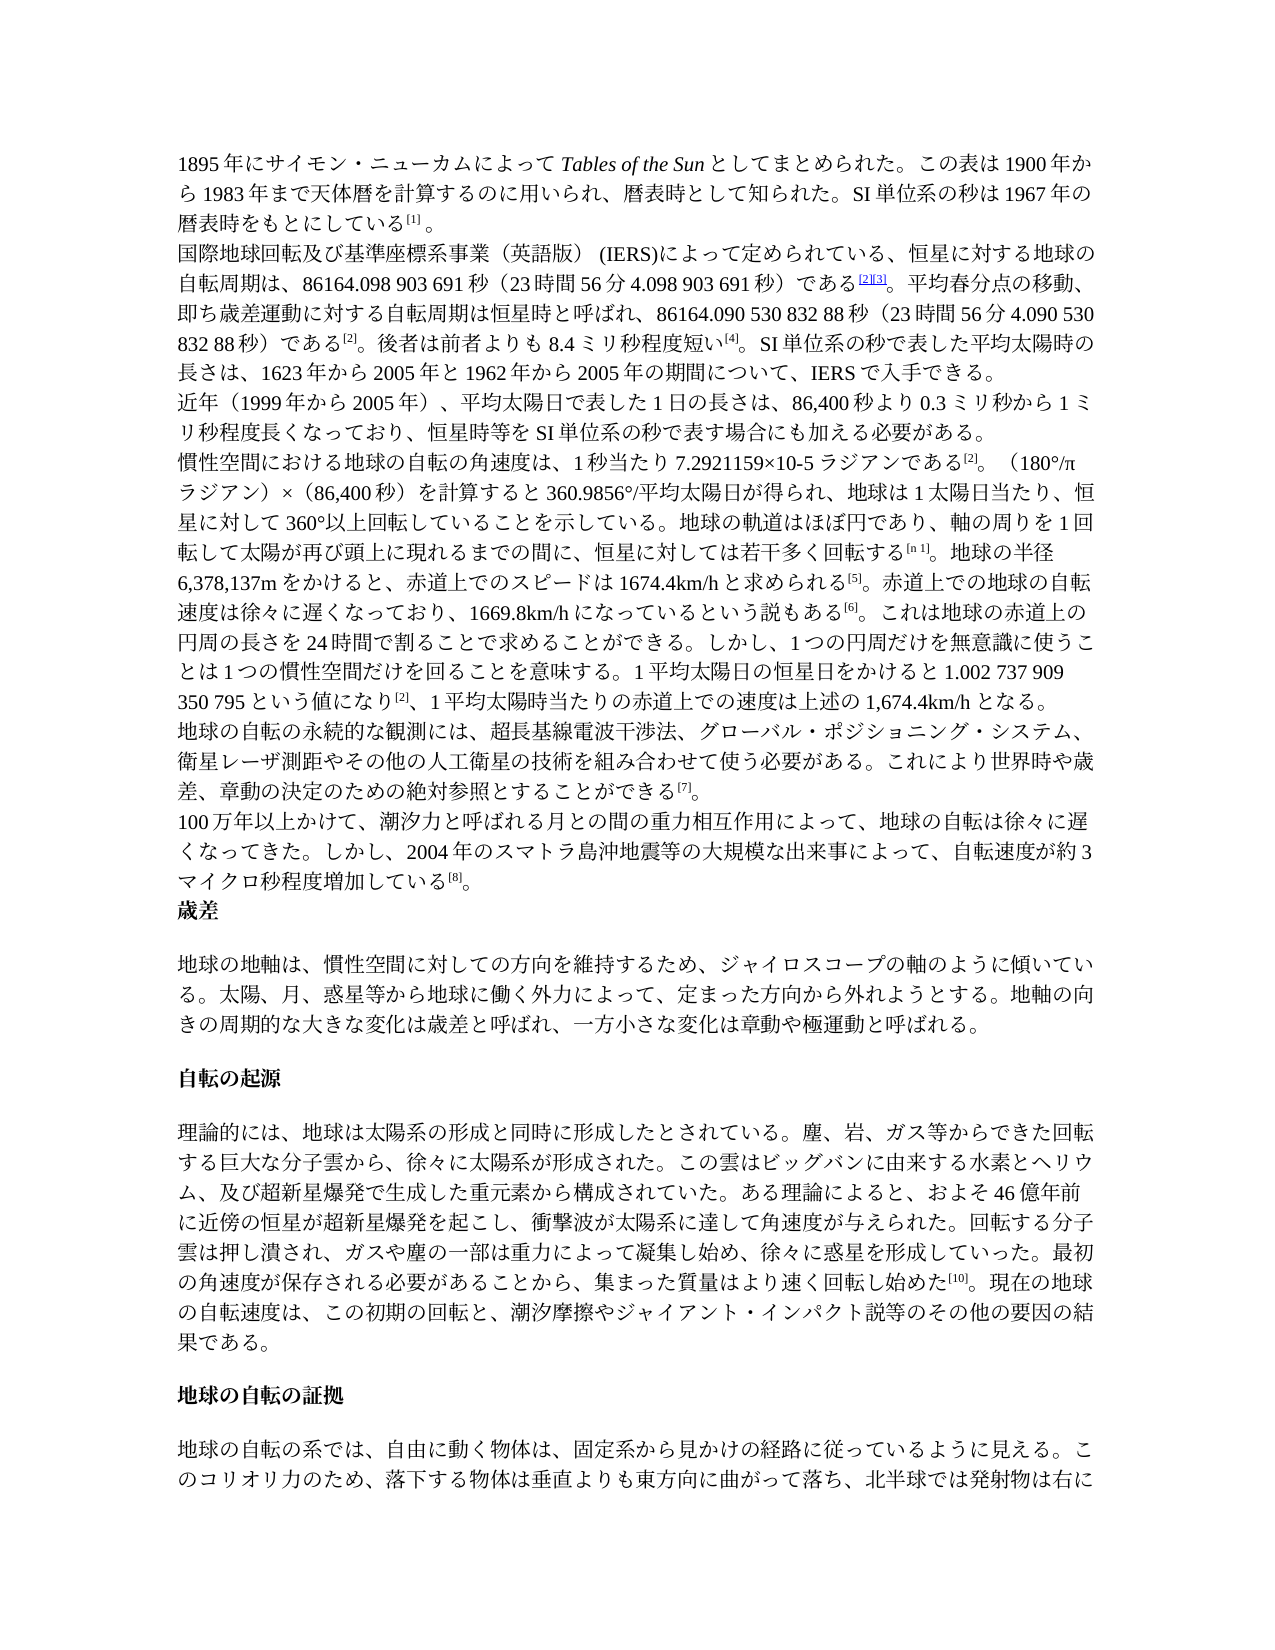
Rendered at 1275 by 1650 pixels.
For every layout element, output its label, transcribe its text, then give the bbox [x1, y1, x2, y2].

text 自転の起源 [177, 1063, 1098, 1093]
text 歳差 [177, 895, 1098, 925]
text 慣性空間における地球の自転の角速度は、1秒当たり7.2921159×10-5ラジアンである[2]。（180°/πラジアン）×（86,400秒）を計算すると360.9856°/平均太陽日が得られ、地球は1太陽日当たり、恒星に対して360°以上回転していることを示している。地球の軌道はほぼ円であり、軸の周りを1回転して太陽が再び頭上に現れるまでの間に、恒星に対しては若干多く回転する[n 1]。地球の半径6,378,137mをかけると、赤道上でのスピードは1674.4km/hと求められる[5]。赤道上での地球の自転速度は徐々に遅くなっており、1669.8km/hになっているという説もある[6]。これは地球の赤道上の円周の長さを24時間で割ることで求めることができる。しかし、1つの円周だけを無意識に使うことは1つの慣性空間だけを回ることを意味する。1平均太陽日の恒星日をかけると1.002 737 909 350 795という値になり[2]、1平均太陽時当たりの赤道上での速度は上述の1,674.4km/hとなる。 [177, 447, 1098, 716]
text 100万年以上かけて、潮汐力と呼ばれる月との間の重力相互作用によって、地球の自転は徐々に遅くなってきた。しかし、2004年のスマトラ島沖地震等の大規模な出来事によって、自転速度が約3マイクロ秒程度増加している[8]。 [177, 805, 1098, 895]
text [177, 148, 1098, 237]
text 国際地球回転及び基準座標系事業（英語版） (IERS)によって定められている、恒星に対する地球の自転周期は、86164.098 903 691秒（23時間56分4.098 903 691秒）である[2][3]。平均春分点の移動、即ち歳差運動に対する自転周期は恒星時と呼ばれ、86164.090 530 832 88秒（23時間56分4.090 530 832 88秒）である[2]。後者は前者よりも8.4ミリ秒程度短い[4]。SI単位系の秒で表した平均太陽時の長さは、1623年から2005年と1962年から2005年の期間について、IERSで入手できる。 [177, 237, 1098, 387]
text 地球の自転の証拠 [177, 1380, 1098, 1410]
text 理論的には、地球は太陽系の形成と同時に形成したとされている。塵、岩、ガス等からできた回転する巨大な分子雲から、徐々に太陽系が形成された。この雲はビッグバンに由来する水素とヘリウム、及び超新星爆発で生成した重元素から構成されていた。ある理論によると、およそ46億年前に近傍の恒星が超新星爆発を起こし、衝撃波が太陽系に達して角速度が与えられた。回転する分子雲は押し潰され、ガスや塵の一部は重力によって凝集し始め、徐々に惑星を形成していった。最初の角速度が保存される必要があることから、集まった質量はより速く回転し始めた[10]。現在の地球の自転速度は、この初期の回転と、潮汐摩擦やジャイアント・インパクト説等のその他の要因の結果である。 [281, 1117, 1098, 1356]
text 地球の自転の永続的な観測には、超長基線電波干渉法、グローバル・ポジショニング・システム、衛星レーザ測距やその他の人工衛星の技術を組み合わせて使う必要がある。これにより世界時や歳差、章動の決定のための絶対参照とすることができる[7]。 [177, 716, 1098, 805]
text 近年（1999年から2005年）、平均太陽日で表した1日の長さは、86,400秒より0.3ミリ秒から1ミリ秒程度長くなっており、恒星時等をSI単位系の秒で表す場合にも加える必要がある。 [177, 387, 1098, 447]
